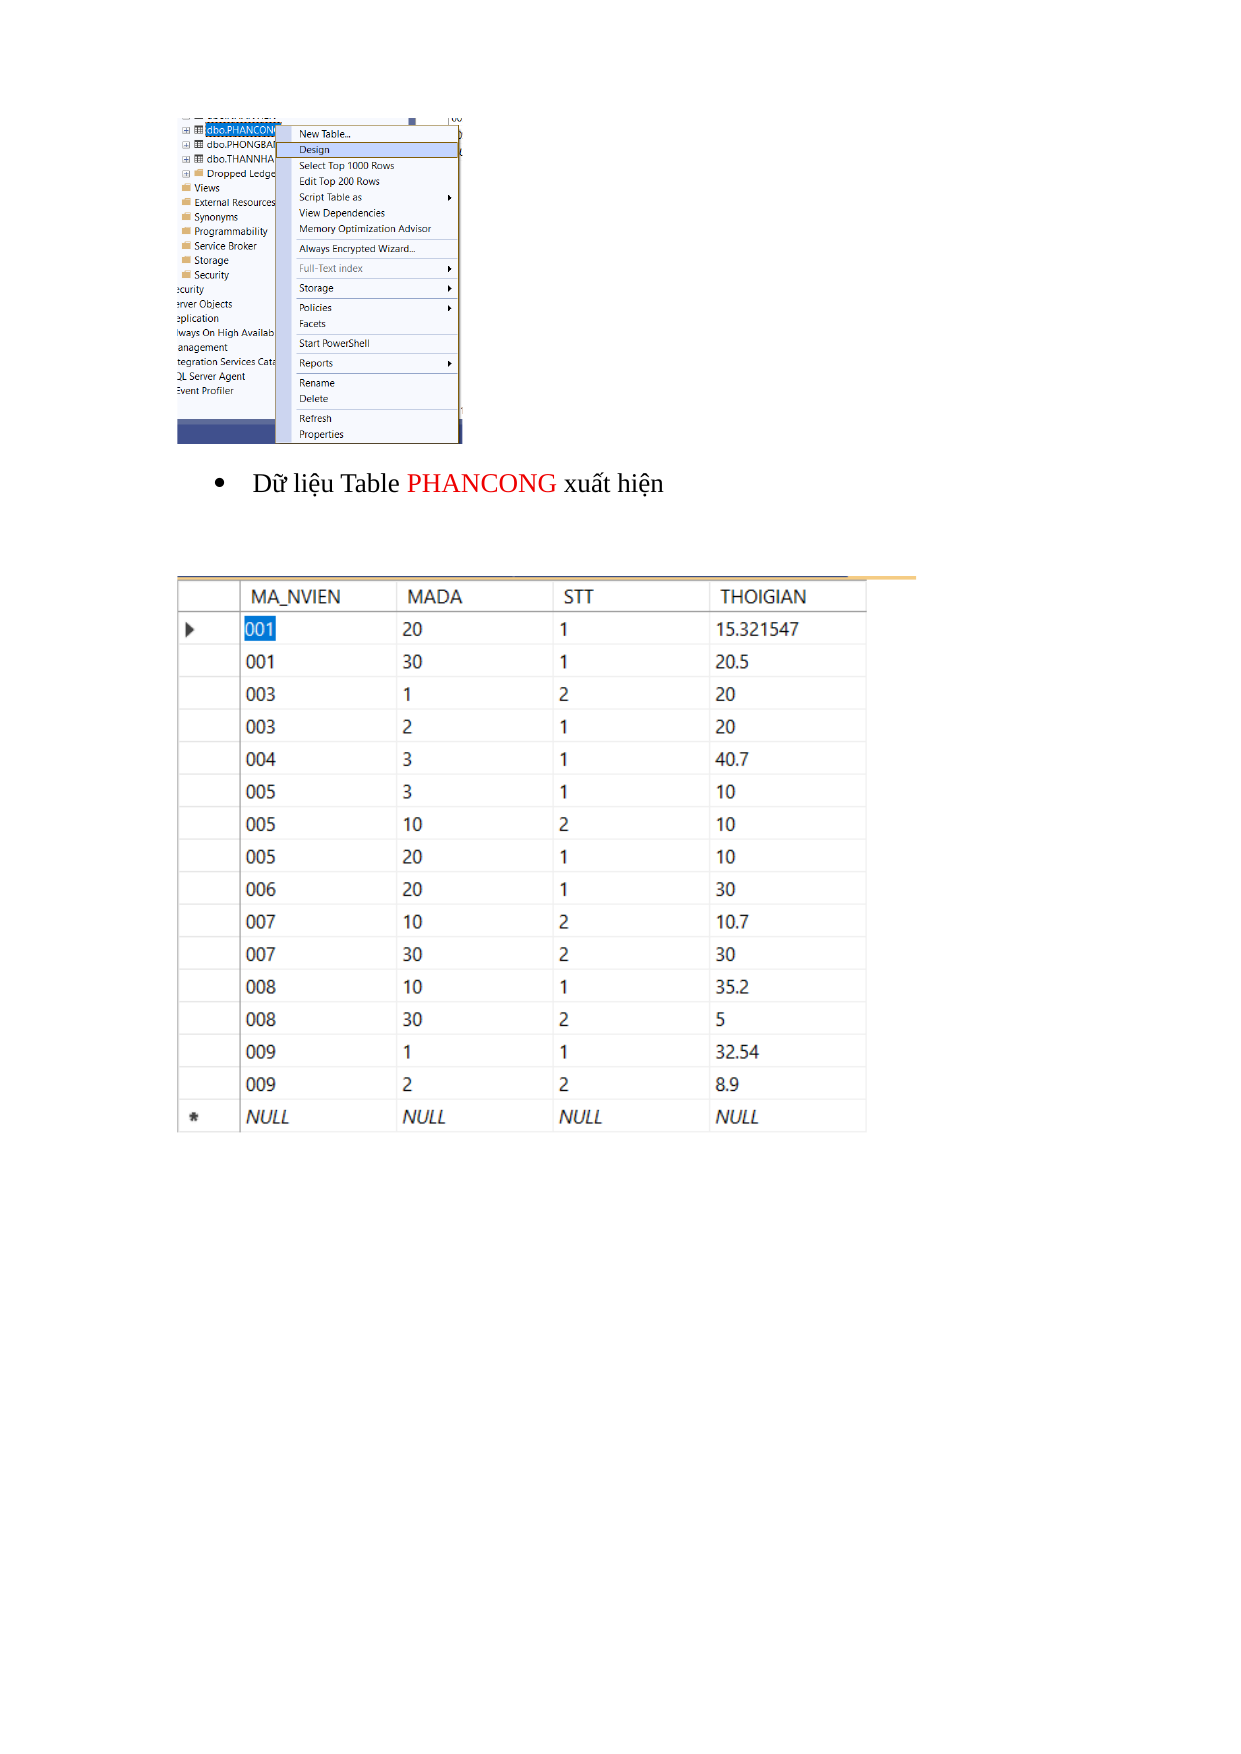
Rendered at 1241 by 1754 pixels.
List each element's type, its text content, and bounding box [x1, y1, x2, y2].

list Dữ liệu Table PHANCONG xuất hiện [215, 467, 1122, 498]
picture [177, 118, 463, 444]
picture [177, 576, 917, 1160]
